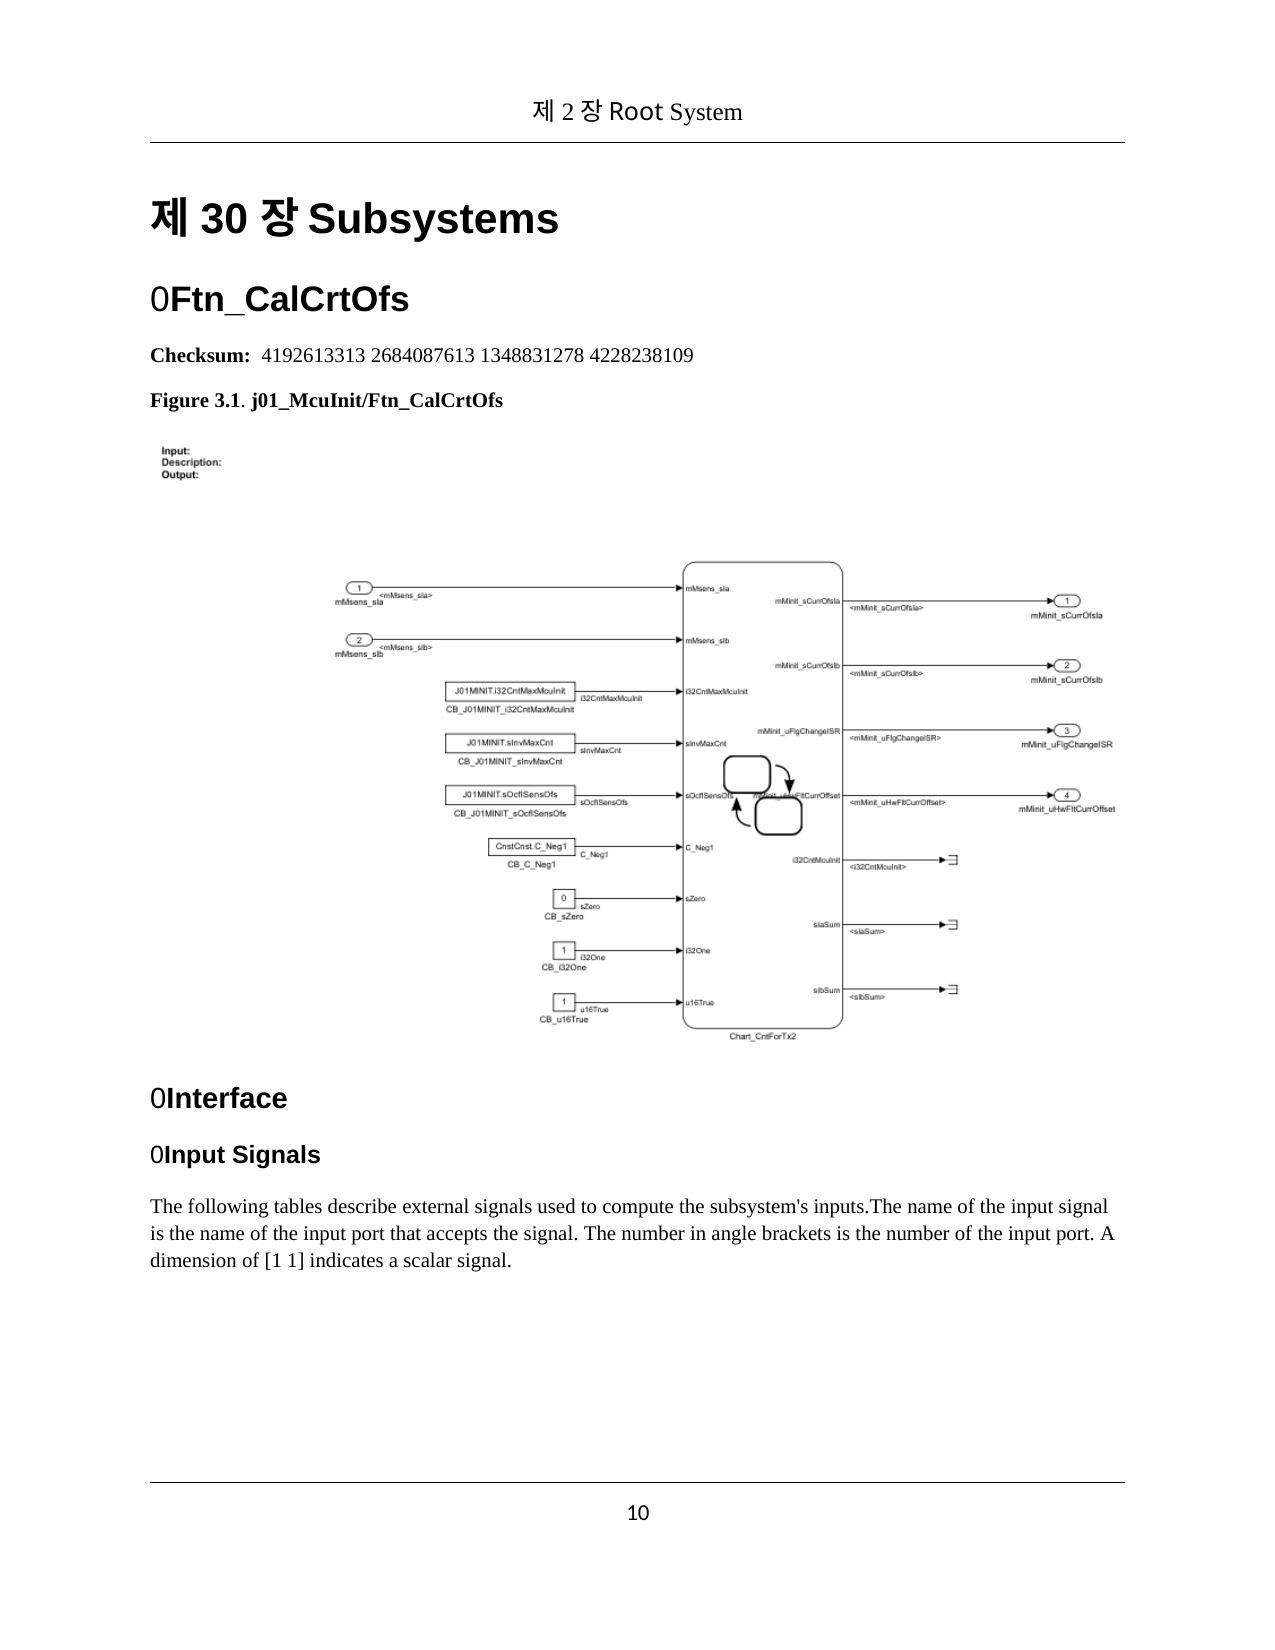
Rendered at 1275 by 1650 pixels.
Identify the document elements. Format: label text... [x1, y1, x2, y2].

text The following tables describe external signals used to compute the subsystem's inputs.The name of the input signal is the name of the input port that accepts the signal. The number in angle brackets is the number of the input port. A dimension of [1 1] indicates a scalar signal. [150, 1191, 1125, 1272]
title Input Signals [150, 1136, 1125, 1169]
title Figure 3.1. j01_McuInit/Ftn_CalCrtOfs [150, 388, 1125, 412]
title Interface [150, 1077, 1125, 1115]
title Ftn_CalCrtOfs [150, 273, 1125, 319]
text 제 3 장Subsystems [150, 188, 1125, 246]
picture [150, 433, 1125, 1053]
text Checksum: 4192613313 2684087613 1348831278 4228238109 [150, 340, 1125, 367]
